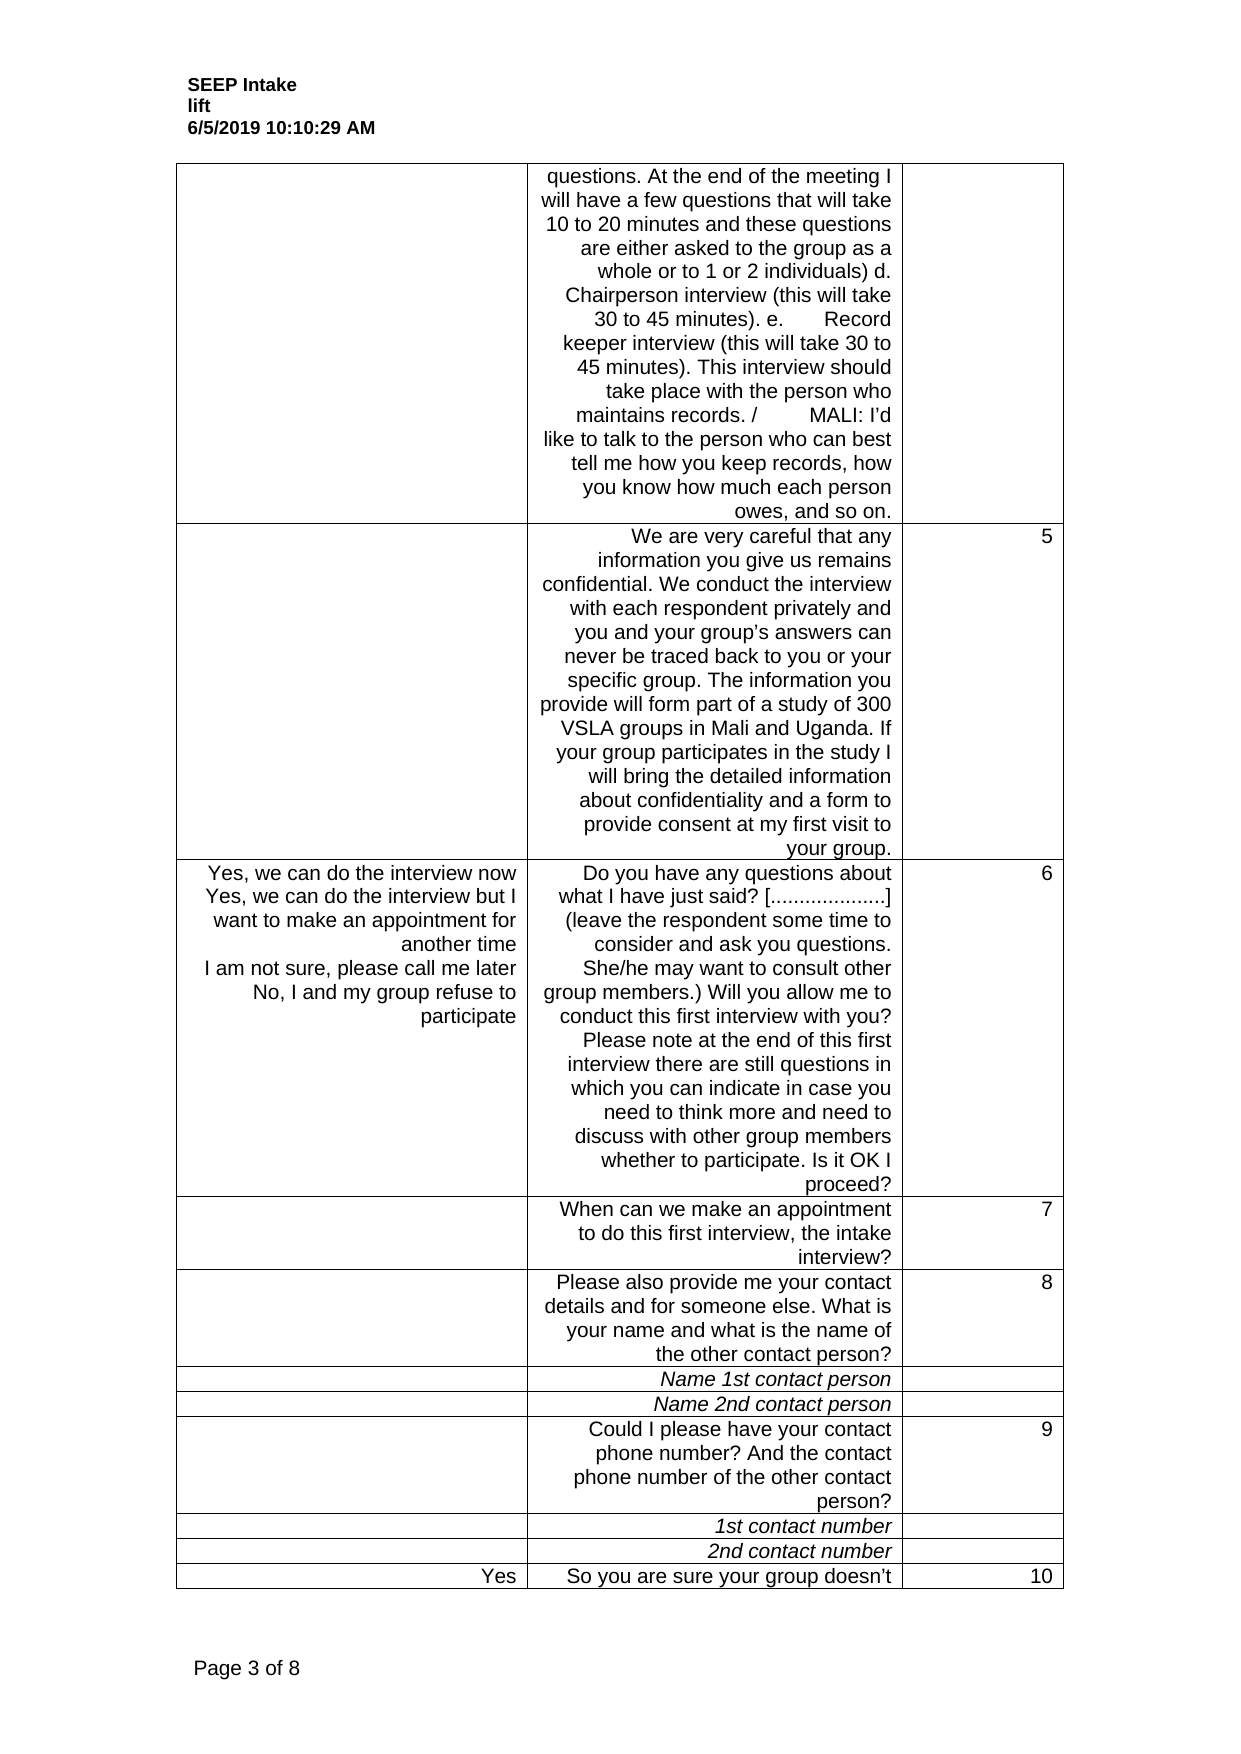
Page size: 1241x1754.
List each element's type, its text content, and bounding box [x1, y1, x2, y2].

table_cell 6 [903, 860, 1063, 1196]
table_cell 7 [903, 1197, 1063, 1269]
table_cell Name 2nd contact person [528, 1392, 902, 1416]
table_cell 1st contact number [528, 1514, 902, 1537]
table_cell [903, 1514, 1063, 1537]
table_cell [903, 1367, 1063, 1391]
table_cell Do you have any questions about what I have just said? [....................] (leave the respondent some time to consider and ask you questions. She/he may want to consult other group members.) Will you allow me to conduct this first interview with you? Please note at the end of this first interview there are still questions in which you can indicate in case you need to think more and need to discuss with other group members whether to participate. Is it OK I proceed? [528, 860, 902, 1196]
table_cell [177, 164, 527, 523]
table_cell [177, 1270, 527, 1366]
table_cell [177, 1514, 527, 1537]
table_cell 8 [903, 1270, 1063, 1366]
table_cell [903, 1392, 1063, 1416]
table_cell 10 [903, 1564, 1063, 1587]
table_cell Please also provide me your contact details and for someone else. What is your name and what is the name of the other contact person? [528, 1270, 902, 1366]
table_cell 4 [903, 164, 1063, 523]
table_cell 5 [903, 524, 1063, 859]
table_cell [528, 164, 902, 523]
table_cell 9 [903, 1417, 1063, 1512]
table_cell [528, 1564, 902, 1587]
table_cell Yes, we can do the interview now Yes, we can do the interview but I want to make an appointment for another time I am not sure, please call me later No, I and my group refuse to participate [177, 860, 527, 1196]
table_cell [177, 1392, 527, 1416]
table_cell When can we make an appointment to do this first interview, the intake interview? [528, 1197, 902, 1269]
table_cell [177, 1197, 527, 1269]
table_cell Name 1st contact person [528, 1367, 902, 1391]
table_cell [903, 1539, 1063, 1562]
table_cell Could I please have your contact phone number? And the contact phone number of the other contact person? [528, 1417, 902, 1512]
table_cell We are very careful that any information you give us remains confidential. We conduct the interview with each respondent privately and you and your group’s answers can never be traced back to you or your specific group. The information you provide will form part of a study of 300 VSLA groups in Mali and Uganda. If your group participates in the study I will bring the detailed information about confidentiality and a form to provide consent at my first visit to your group. [528, 524, 902, 859]
table_cell [177, 1539, 527, 1562]
table_cell [177, 524, 527, 859]
table_cell Yes No [177, 1564, 527, 1587]
table_cell 2nd contact number [528, 1539, 902, 1562]
table_cell [177, 1367, 527, 1391]
table_cell [177, 1417, 527, 1512]
